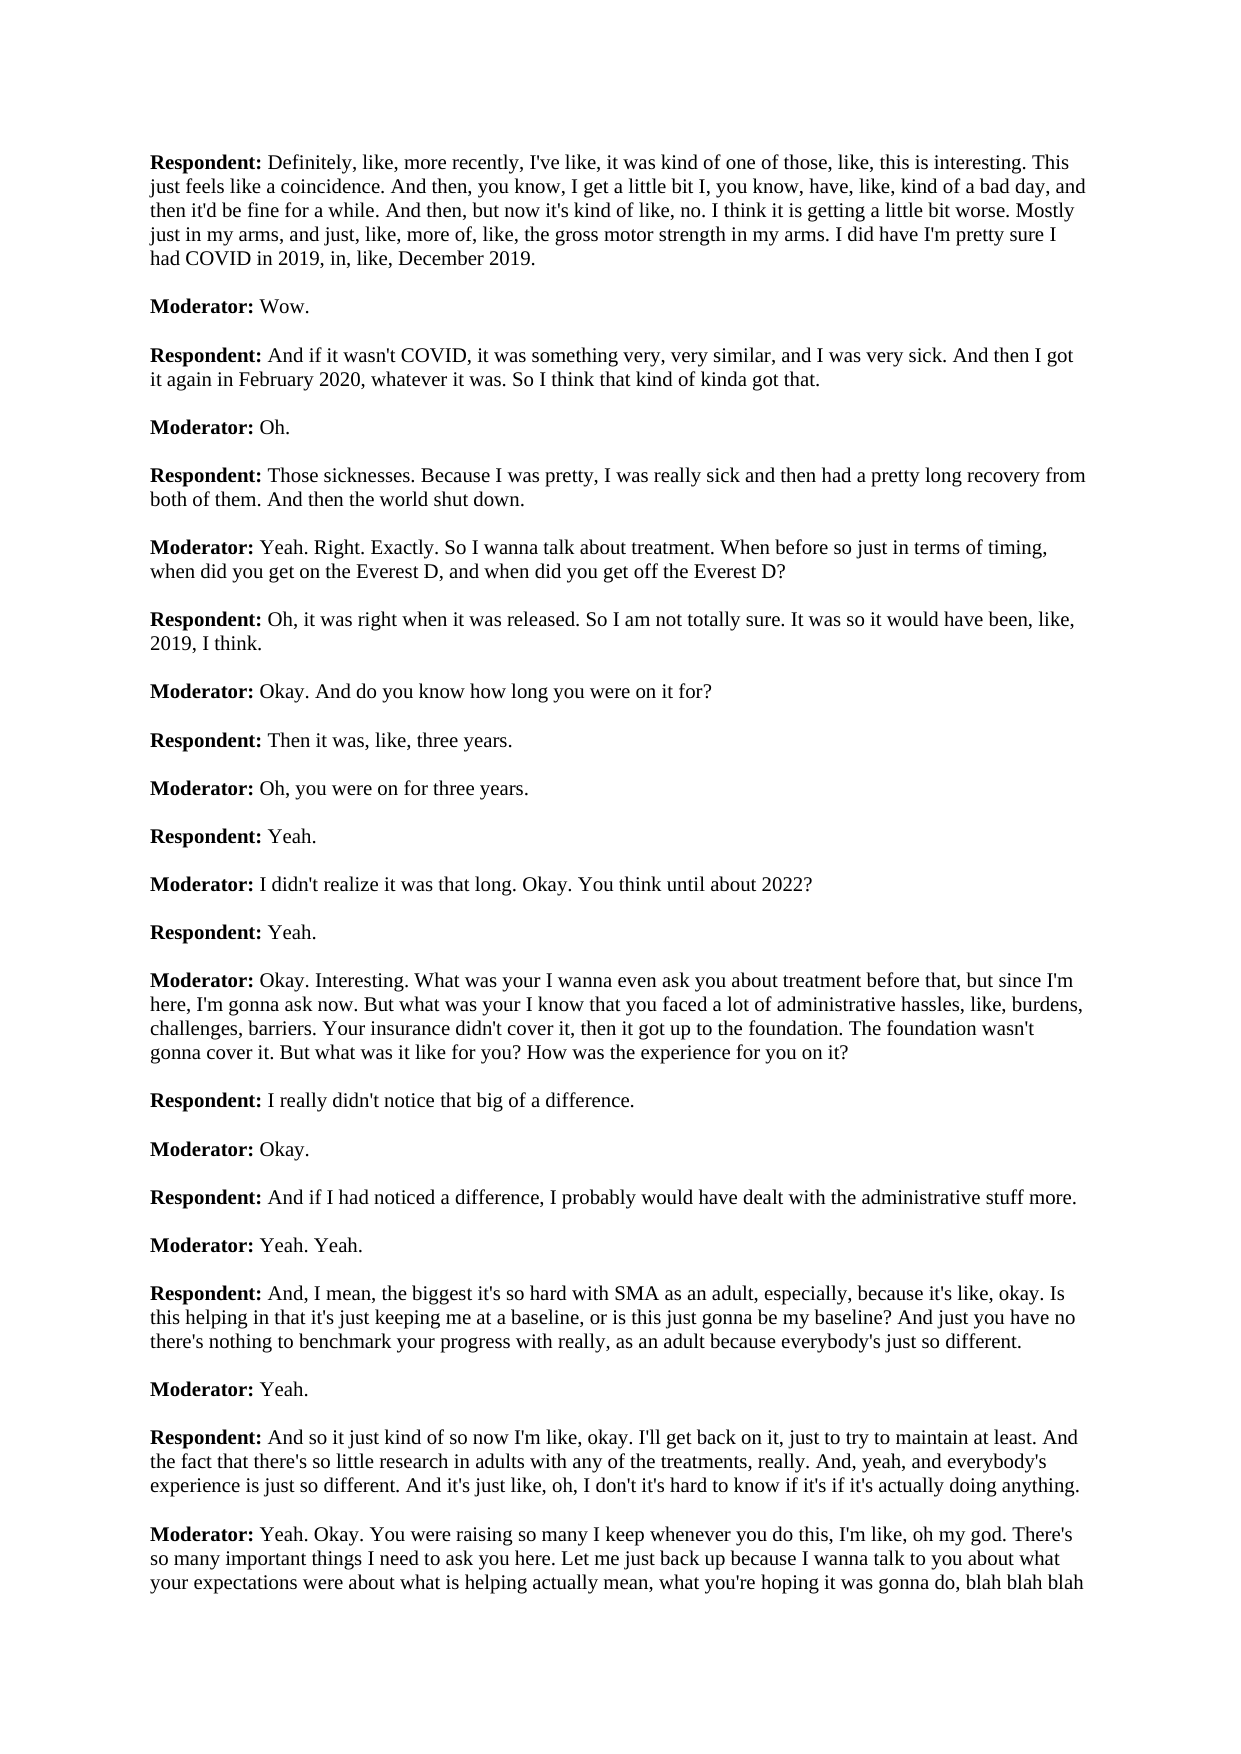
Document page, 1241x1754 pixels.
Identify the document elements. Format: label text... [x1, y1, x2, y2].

text Moderator: Yeah. Right. Exactly. So I wanna talk about treatment. When before so just in terms of timing, when did you get on the Everest D, and when did you get off the Everest D? [150, 535, 1090, 583]
text Respondent: And if I had noticed a difference, I probably would have dealt with the administrative stuff more. [150, 1185, 1090, 1209]
text Respondent: Yeah. [150, 920, 1090, 944]
text Moderator: Okay. Interesting. What was your I wanna even ask you about treatment before that, but since I'm here, I'm gonna ask now. But what was your I know that you faced a lot of administrative hassles, like, burdens, challenges, barriers. Your insurance didn't cover it, then it got up to the foundation. The foundation wasn't gonna cover it. But what was it like for you? How was the experience for you on it? [150, 968, 1090, 1064]
text Moderator: Oh, you were on for three years. [150, 776, 1090, 800]
text Moderator: I didn't realize it was that long. Okay. You think until about 2022? [150, 872, 1090, 896]
text Respondent: And so it just kind of so now I'm like, okay. I'll get back on it, just to try to maintain at least. And the fact that there's so little research in adults with any of the treatments, really. And, yeah, and everybody's experience is just so different. And it's just like, oh, I don't it's hard to know if it's if it's actually doing anything. [150, 1425, 1090, 1497]
text Respondent: Oh, it was right when it was released. So I am not totally sure. It was so it would have been, like, 2019, I think. [150, 607, 1090, 655]
text Moderator: Okay. And do you know how long you were on it for? [150, 679, 1090, 703]
text Moderator: Oh. [150, 415, 1090, 439]
text Moderator: Yeah. [150, 1377, 1090, 1401]
text Respondent: Definitely, like, more recently, I've like, it was kind of one of those, like, this is interesting. This just feels like a coincidence. And then, you know, I get a little bit I, you know, have, like, kind of a bad day, and then it'd be fine for a while. And then, but now it's kind of like, no. I think it is getting a little bit worse. Mostly just in my arms, and just, like, more of, like, the gross motor strength in my arms. I did have I'm pretty sure I had COVID in 2019, in, like, December 2019. [150, 150, 1090, 270]
text Respondent: Those sicknesses. Because I was pretty, I was really sick and then had a pretty long recovery from both of them. And then the world shut down. [150, 463, 1090, 511]
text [150, 1522, 1090, 1594]
text Moderator: Wow. [150, 294, 1090, 318]
text Respondent: Then it was, like, three years. [150, 727, 1090, 752]
text Respondent: Yeah. [150, 824, 1090, 848]
text Respondent: And if it wasn't COVID, it was something very, very similar, and I was very sick. And then I got it again in February 2020, whatever it was. So I think that kind of kinda got that. [150, 342, 1090, 391]
text Respondent: And, I mean, the biggest it's so hard with SMA as an adult, especially, because it's like, okay. Is this helping in that it's just keeping me at a baseline, or is this just gonna be my baseline? And just you have no there's nothing to benchmark your progress with really, as an adult because everybody's just so different. [150, 1281, 1090, 1353]
text Respondent: I really didn't notice that big of a difference. [150, 1088, 1090, 1112]
text Moderator: Okay. [150, 1137, 1090, 1161]
text Moderator: Yeah. Yeah. [150, 1233, 1090, 1257]
